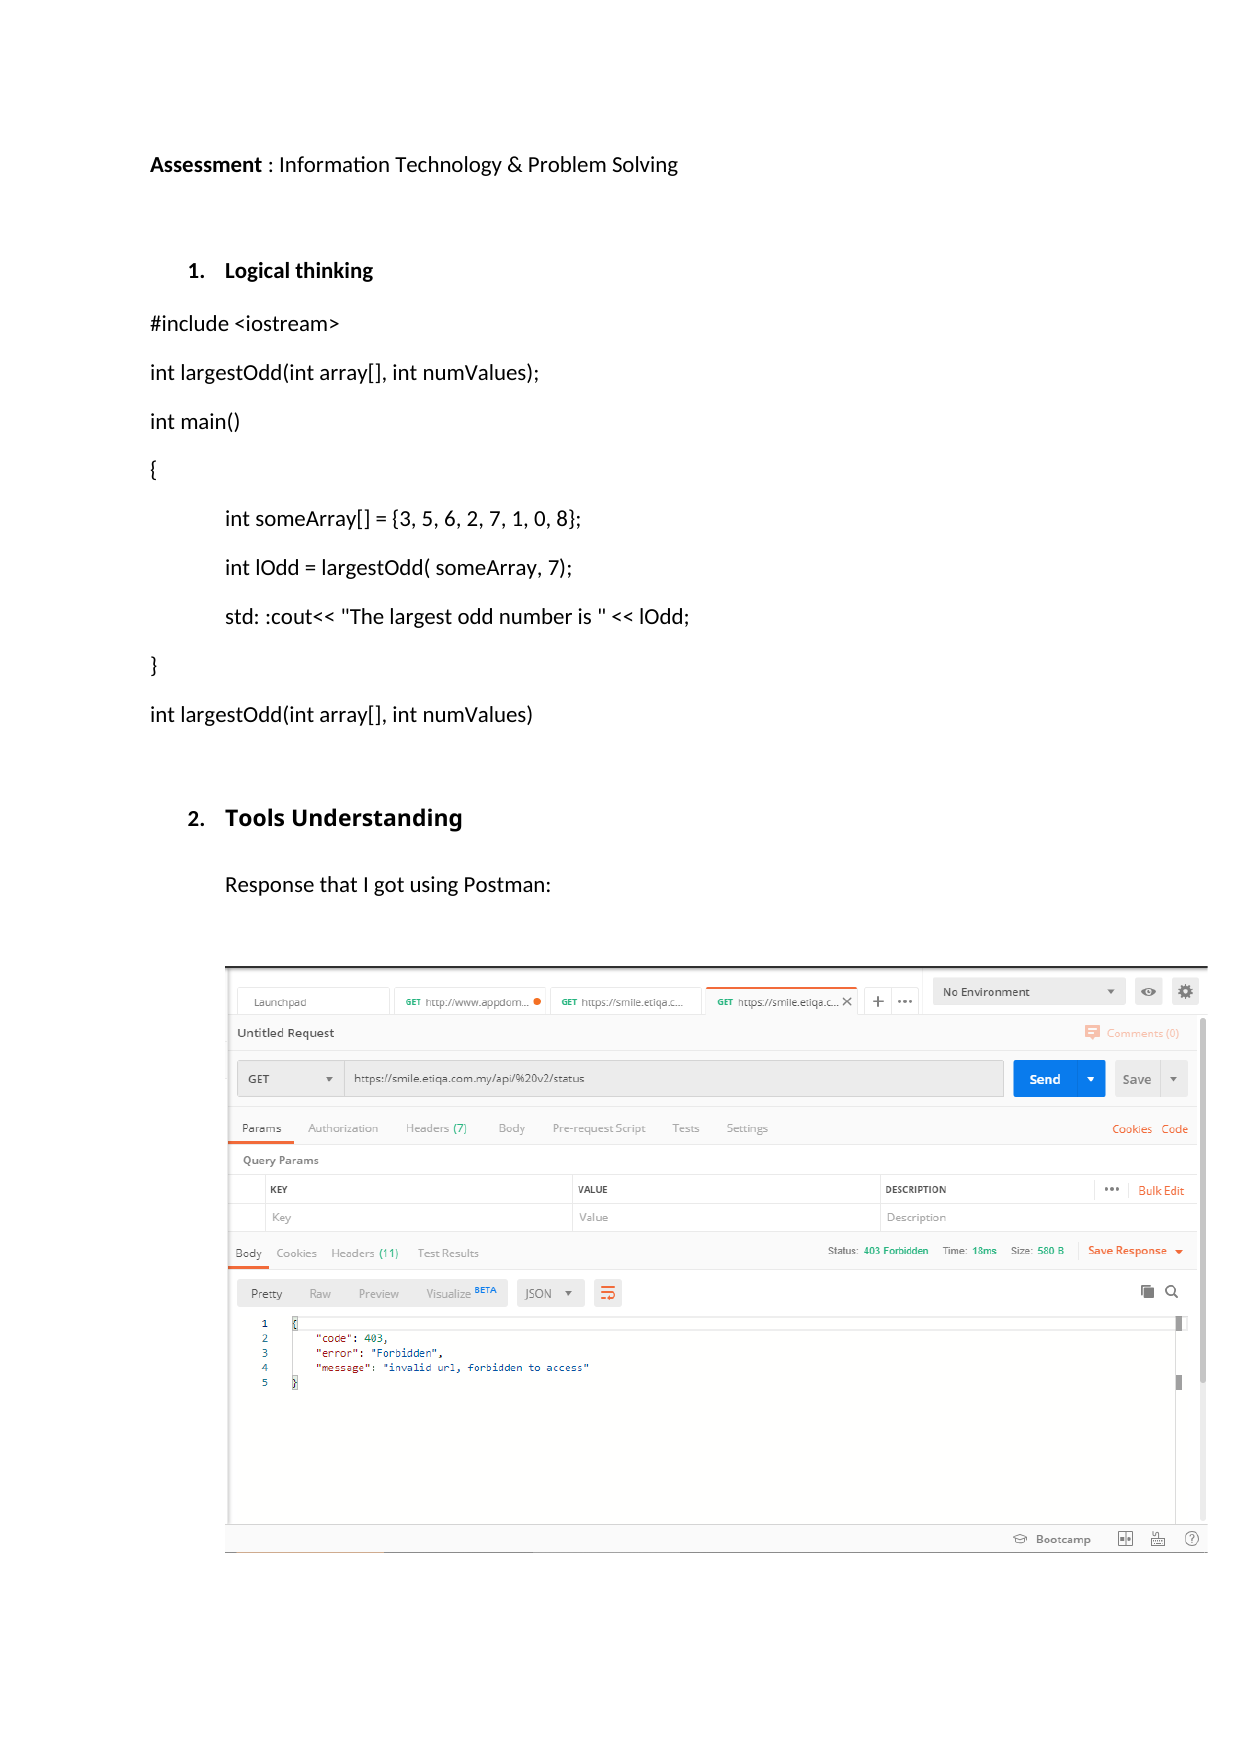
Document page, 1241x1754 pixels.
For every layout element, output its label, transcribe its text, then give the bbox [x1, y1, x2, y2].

text int largestOdd(int array[], int numValues) [150, 700, 1090, 728]
text int lOdd = largestOdd( someArray, 7); [150, 553, 1090, 581]
text int largestOdd(int array[], int numValues); [150, 358, 1090, 386]
text int someArray[] = {3, 5, 6, 2, 7, 1, 0, 8}; [150, 504, 1090, 532]
text int main() [150, 407, 1090, 435]
text { [150, 456, 1090, 484]
list Response that I got using Postman: [225, 870, 1090, 898]
list Tools Understanding [187, 802, 1090, 833]
text std: :cout<< "The largest odd number is " << lOdd; [150, 602, 1090, 630]
text } [150, 651, 1090, 679]
picture [225, 966, 1208, 1553]
text Assessment : Information Technology & Problem Solving [150, 150, 1090, 178]
list Logical thinking [187, 256, 1090, 284]
text #include <iostream> [150, 309, 1090, 337]
